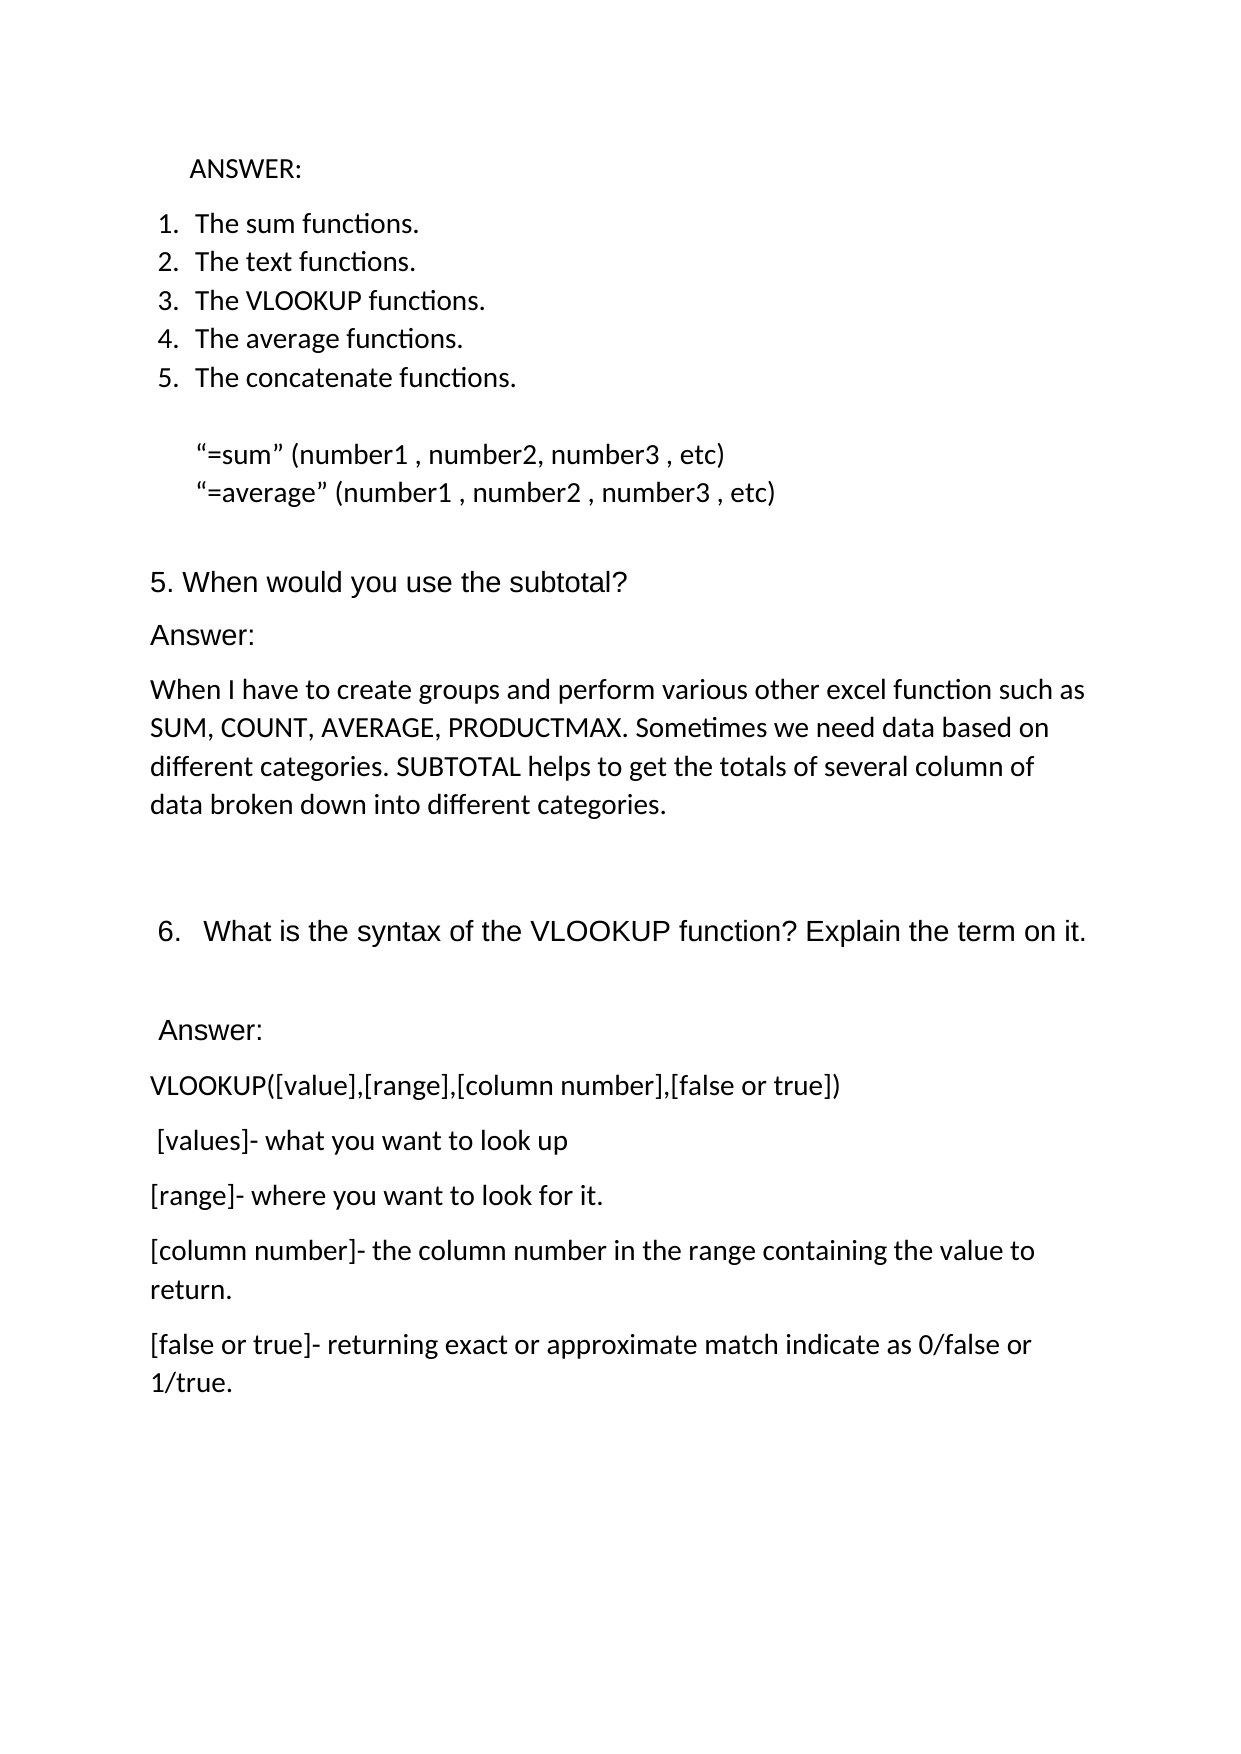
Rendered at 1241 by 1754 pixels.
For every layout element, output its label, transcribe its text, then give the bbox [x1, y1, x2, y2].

list The concatenate functions. [157, 359, 1090, 394]
list “=sum” (number1 , number2, number3 , etc) [195, 436, 1090, 471]
list “=average” (number1 , number2 , number3 , etc) [195, 474, 1090, 510]
text Answer: [150, 1013, 1090, 1047]
text 5. When would you use the subtotal? [150, 565, 1090, 599]
list What is the syntax of the VLOOKUP function? Explain the term on it. [157, 914, 1090, 947]
list The text functions. [157, 243, 1090, 279]
list The average functions. [157, 320, 1090, 356]
list The VLOOKUP functions. [157, 282, 1090, 318]
list The sum functions. [157, 205, 1090, 241]
text [column number]- the column number in the range containing the value to return. [150, 1232, 1090, 1306]
text ANSWER: [150, 150, 1090, 186]
text VLOOKUP([value],[range],[column number],[false or true]) [150, 1067, 1090, 1103]
text [range]- where you want to look for it. [150, 1177, 1090, 1213]
text When I have to create groups and perform various other excel function such as SUM, COUNT, AVERAGE, PRODUCTMAX. Sometimes we need data based on different categories. SUBTOTAL helps to get the totals of several column of data broken down into different categories. [150, 671, 1090, 822]
text Answer: [150, 618, 1090, 652]
text [values]- what you want to look up [150, 1122, 1090, 1158]
text [false or true]- returning exact or approximate match indicate as 0/false or 1/true. [150, 1326, 1090, 1400]
